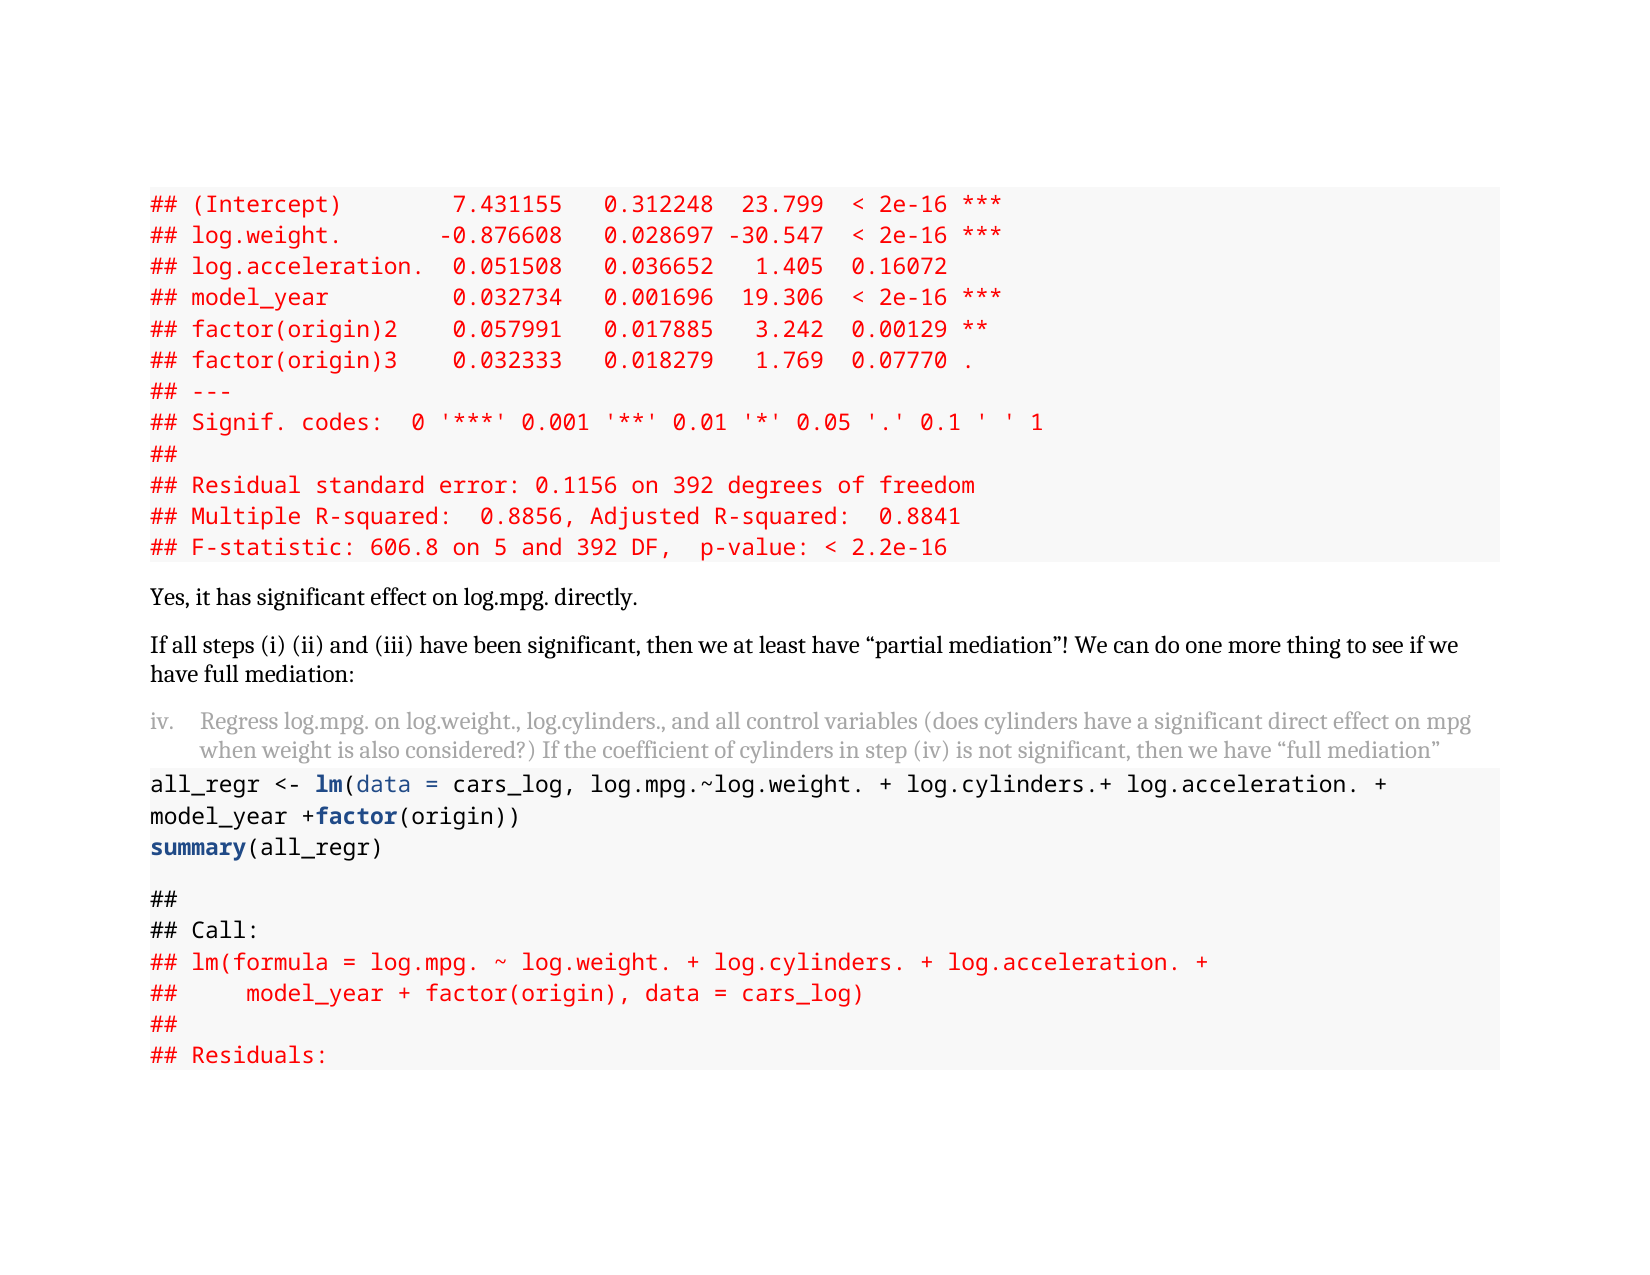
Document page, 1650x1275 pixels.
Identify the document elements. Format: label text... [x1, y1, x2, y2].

text all_regr <- lm(data = cars_log, log.mpg.~log.weight. + log.cylinders.+ log.acceleration. + model_year +factor(origin)) summary(all_regr) [150, 768, 1500, 862]
list Regress log.mpg. on log.weight., log.cylinders., and all control variables (does cylinders have a significant direct effect on mpg when weight is also considered?) If the coefficient of cylinders in step (iv) is not significant, then we have “full mediation” [150, 707, 1500, 764]
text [150, 883, 1500, 1070]
text Yes, it has significant effect on log.mpg. directly. [150, 583, 1500, 612]
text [150, 187, 1500, 562]
text If all steps (i) (ii) and (iii) have been significant, then we at least have “partial mediation”! We can do one more thing to see if we have full mediation: [150, 631, 1500, 688]
